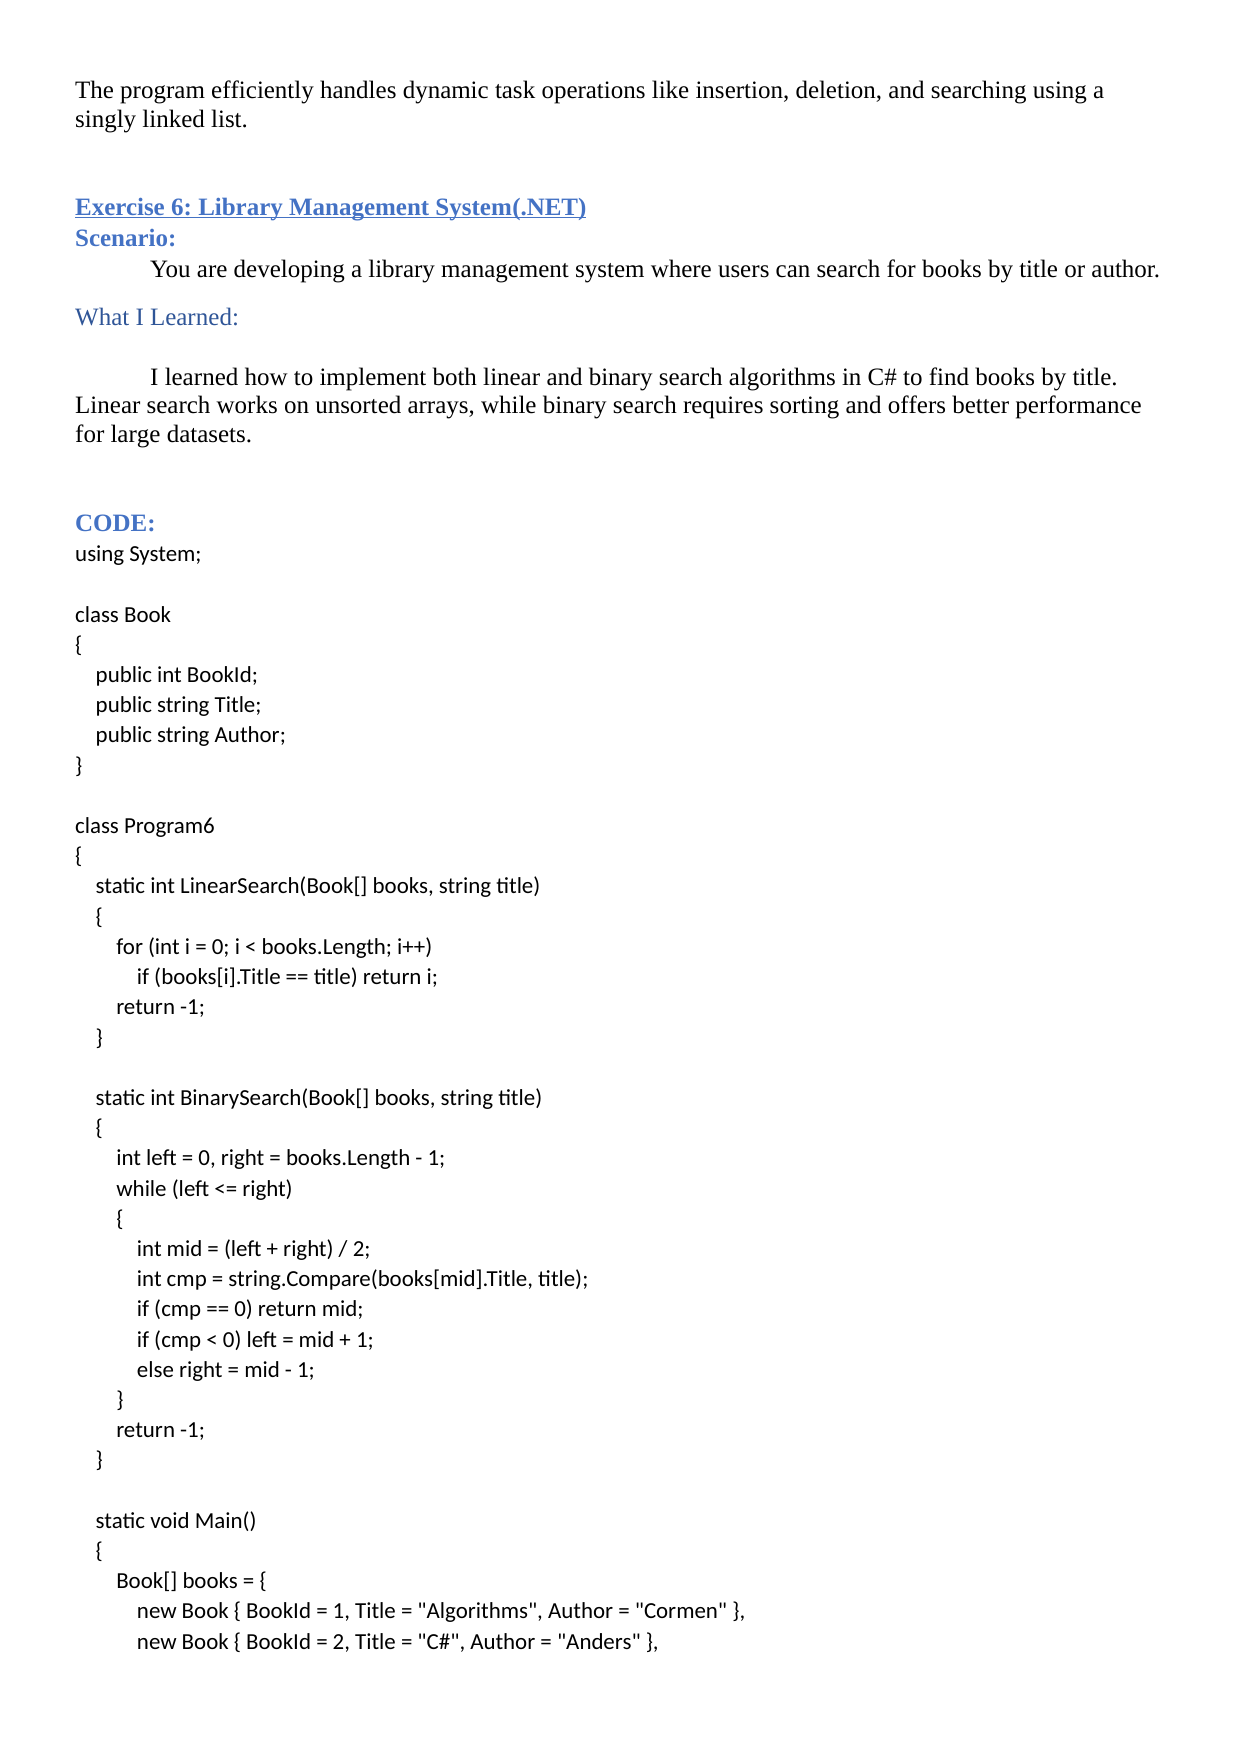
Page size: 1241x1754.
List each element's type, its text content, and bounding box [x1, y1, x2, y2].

text if (books[i].Title == title) return i; [75, 962, 1165, 990]
text The program efficiently handles dynamic task operations like insertion, deletion, and searching using a singly linked list. [75, 75, 1165, 132]
text if (cmp == 0) return mid; [75, 1294, 1165, 1323]
text public string Title; [75, 690, 1165, 718]
text using System; [75, 539, 1165, 567]
text Book[] books = { [75, 1566, 1165, 1594]
text new Book { BookId = 1, Title = "Algorithms", Author = "Cormen" }, [75, 1597, 1165, 1625]
text } [75, 751, 1165, 779]
text I learned how to implement both linear and binary search algorithms in C# to find books by title. Linear search works on unsorted arrays, while binary search requires sorting and offers better performance for large datasets. [75, 362, 1165, 448]
text You are developing a library management system where users can search for books by title or author. [75, 254, 1165, 283]
text } [75, 1023, 1165, 1051]
text public int BookId; [75, 660, 1165, 688]
text return -1; [75, 1415, 1165, 1443]
text CODE: [75, 508, 1165, 537]
text { [75, 630, 1165, 658]
text static int BinarySearch(Book[] books, string title) [75, 1083, 1165, 1111]
text if (cmp < 0) left = mid + 1; [75, 1325, 1165, 1353]
text } [75, 1385, 1165, 1413]
text for (int i = 0; i < books.Length; i++) [75, 932, 1165, 960]
text Exercise 6: Library Management System(.NET) [75, 192, 1165, 221]
text return -1; [75, 992, 1165, 1021]
text { [75, 841, 1165, 869]
text else right = mid - 1; [75, 1355, 1165, 1383]
text static int LinearSearch(Book[] books, string title) [75, 872, 1165, 900]
text Scenario: [75, 223, 1165, 252]
text int left = 0, right = books.Length - 1; [75, 1143, 1165, 1172]
text static void Main() [75, 1506, 1165, 1534]
text { [75, 902, 1165, 930]
text { [75, 1536, 1165, 1564]
text new Book { BookId = 2, Title = "C#", Author = "Anders" }, [75, 1627, 1165, 1655]
text while (left <= right) [75, 1174, 1165, 1202]
text class Book [75, 600, 1165, 628]
text } [75, 1446, 1165, 1474]
text { [75, 1113, 1165, 1141]
text int cmp = string.Compare(books[mid].Title, title); [75, 1264, 1165, 1292]
text public string Author; [75, 721, 1165, 749]
text { [75, 1204, 1165, 1232]
text class Program6 [75, 811, 1165, 839]
subtitle What I Learned: [75, 302, 1165, 330]
text int mid = (left + right) / 2; [75, 1234, 1165, 1262]
